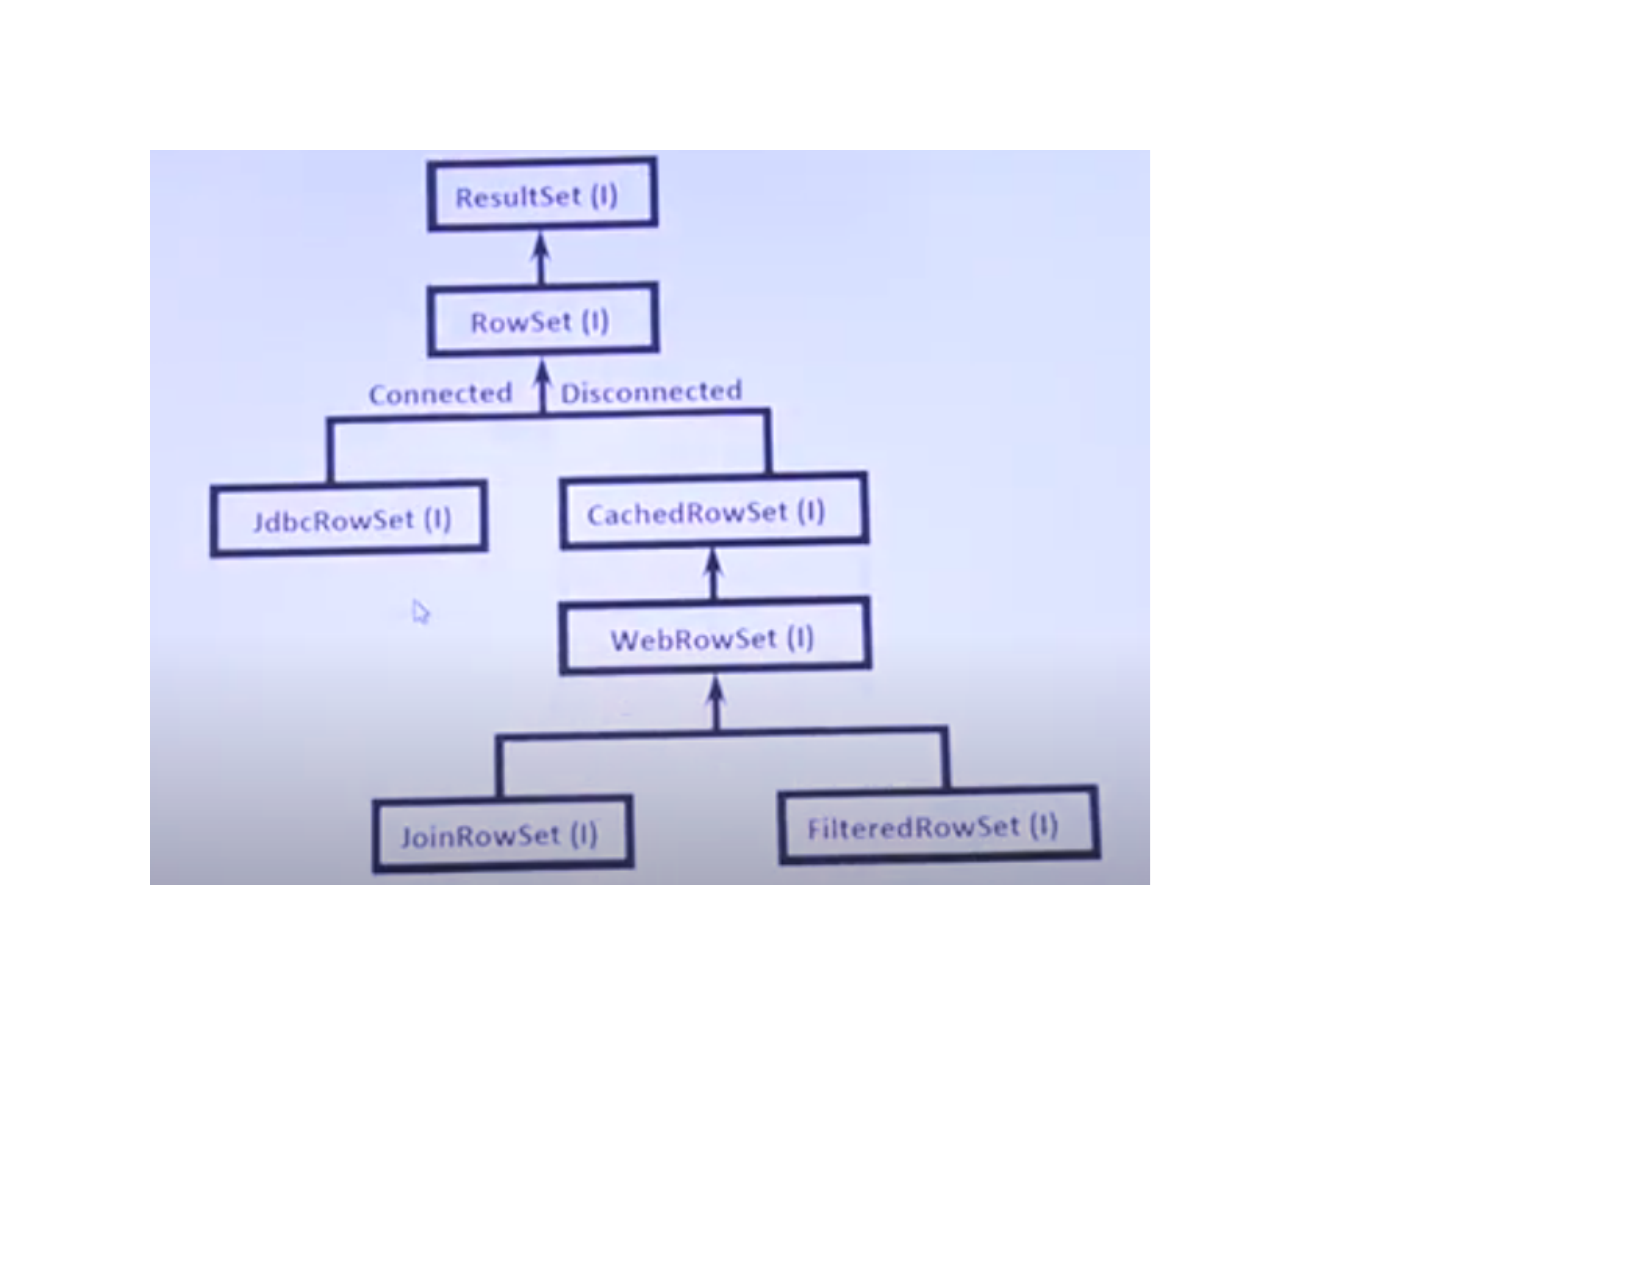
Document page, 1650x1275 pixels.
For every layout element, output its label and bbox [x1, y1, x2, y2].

picture [150, 150, 1150, 885]
